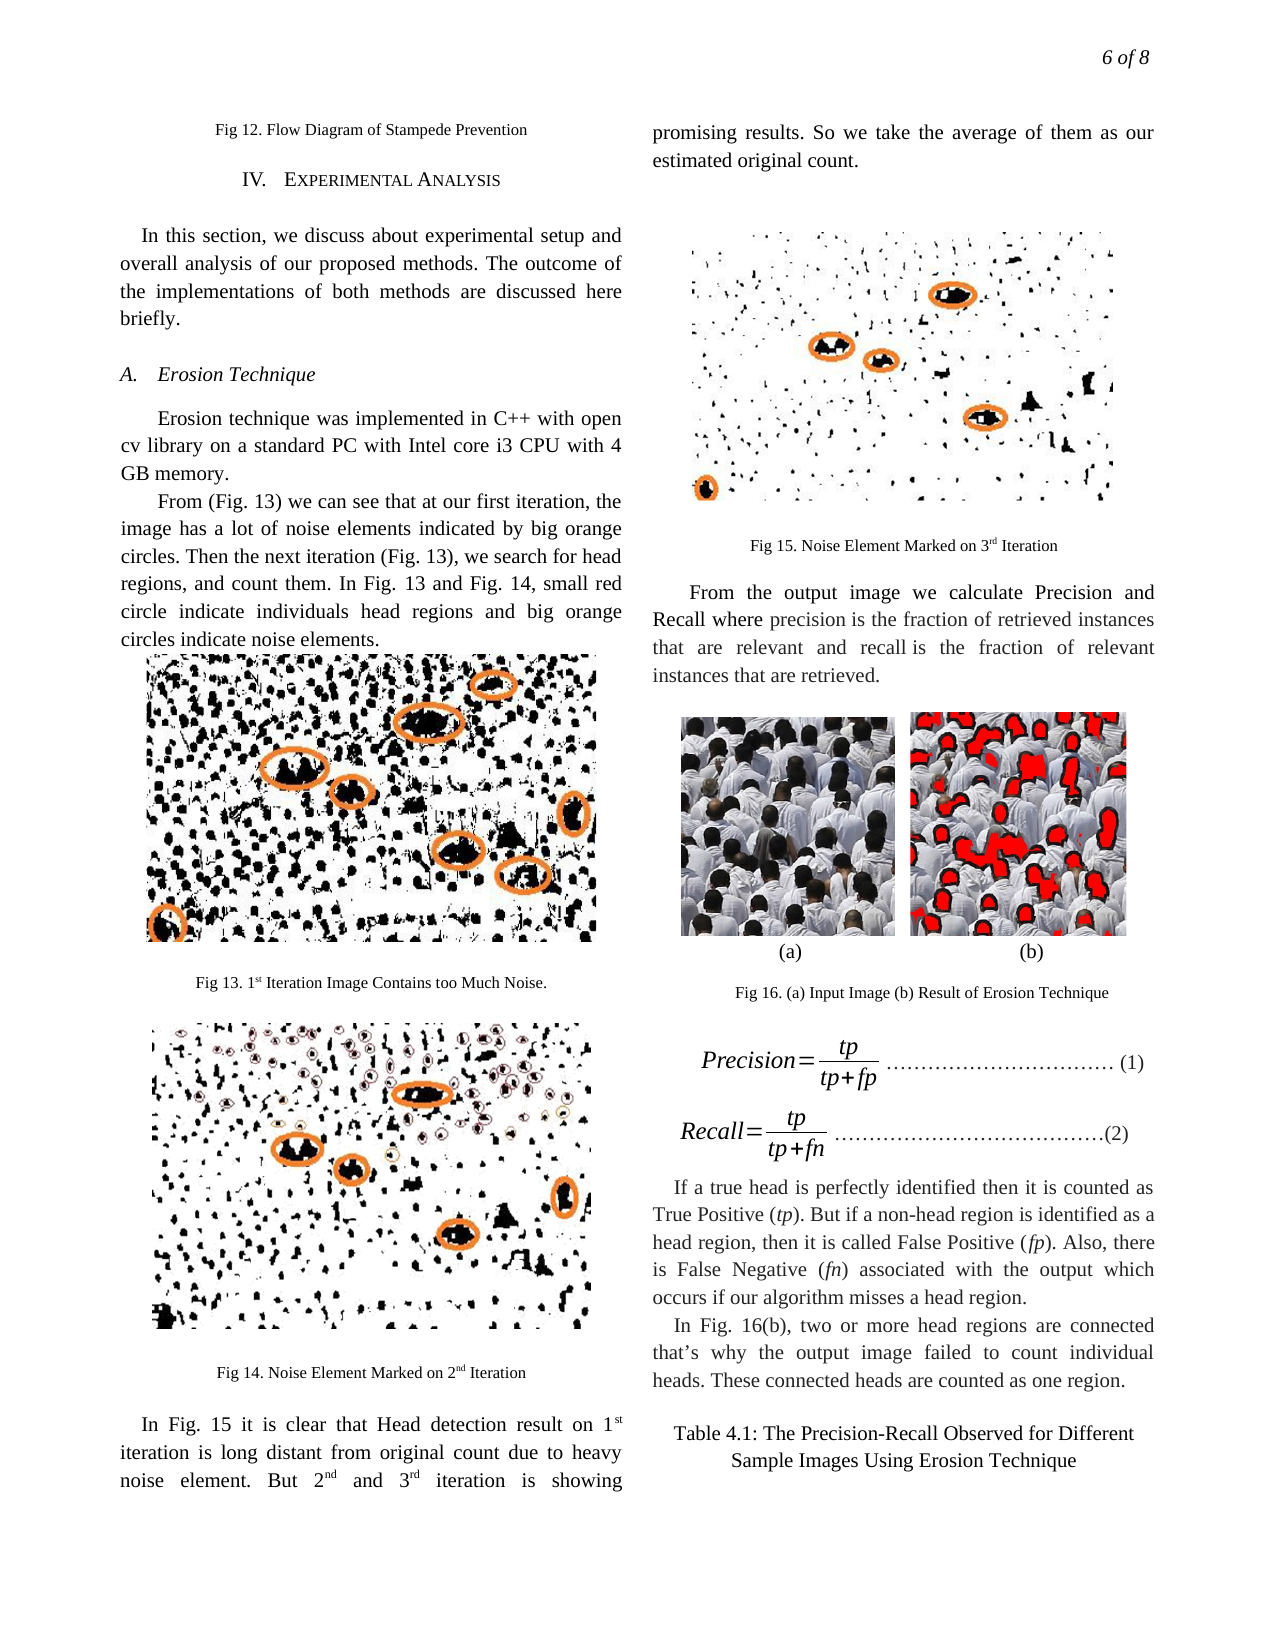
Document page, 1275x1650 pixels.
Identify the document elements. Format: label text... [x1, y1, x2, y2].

text In this section, we discuss about experimental setup and overall analysis of our proposed methods. The outcome of the implementations of both methods are discussed here briefly. [120, 223, 622, 330]
text …………………………………(2) [652, 1104, 1155, 1163]
text In Fig. 15 it is clear that Head detection result on 1st iteration is long distant from original count due to heavy noise element. But 2nd and 3rd iteration is showing promising results. So we take the average of them as our estimated original count. [120, 1412, 622, 1492]
text Fig 15. Noise Element Marked on 3rd Iteration [652, 536, 1155, 555]
picture [681, 717, 895, 936]
list (b) [779, 939, 1155, 963]
text Fig 12. Flow Diagram of Stampede Prevention [120, 120, 622, 139]
text Fig 14. Noise Element Marked on 2nd Iteration [120, 1363, 622, 1382]
list Erosion Technique [120, 361, 622, 386]
text Erosion technique was implemented in C++ with open cv library on a standard PC with Intel core i3 CPU with 4 GB memory. [121, 406, 622, 485]
text Fig 16. (a) Input Image (b) Result of Erosion Technique [652, 983, 1155, 1002]
text Table 4.1: The Precision-Recall Observed for Different Sample Images Using Erosion Technique [652, 1420, 1155, 1472]
picture [146, 654, 597, 942]
picture [691, 230, 1116, 505]
picture [151, 1022, 592, 1332]
text In Fig. 16(b), two or more head regions are connected that’s why the output image failed to count individual heads. These connected heads are counted as one region. [652, 1313, 1155, 1392]
text In Fig. 15 it is clear that Head detection result on 1st iteration is long distant from original count due to heavy noise element. But 2nd and 3rd iteration is showing promising results. So we take the average of them as our estimated original count. [652, 120, 1155, 172]
text From (Fig. 13) we can see that at our first iteration, the image has a lot of noise elements indicated by big orange circles. Then the next iteration (Fig. 13), we search for head regions, and count them. In Fig. 13 and Fig. 14, small red circle indicate individuals head regions and big orange circles indicate noise elements. [121, 488, 622, 651]
text …………………………… (1) [652, 1033, 1155, 1092]
text If a true head is perfectly identified then it is counted as True Positive (tp). But if a non-head region is identified as a head region, then it is called False Positive (fp). Also, there is False Negative (fn) associated with the output which occurs if our algorithm misses a head region. [652, 1211, 1155, 1309]
text Fig 13. 1st Iteration Image Contains too Much Noise. [120, 973, 622, 992]
text From the output image we calculate Precision and Recall where precision is the fraction of retrieved instances that are relevant and recall is the fraction of relevant instances that are retrieved. [652, 580, 1155, 687]
picture [910, 712, 1127, 936]
subtitle Experimental Analysis [120, 167, 622, 191]
